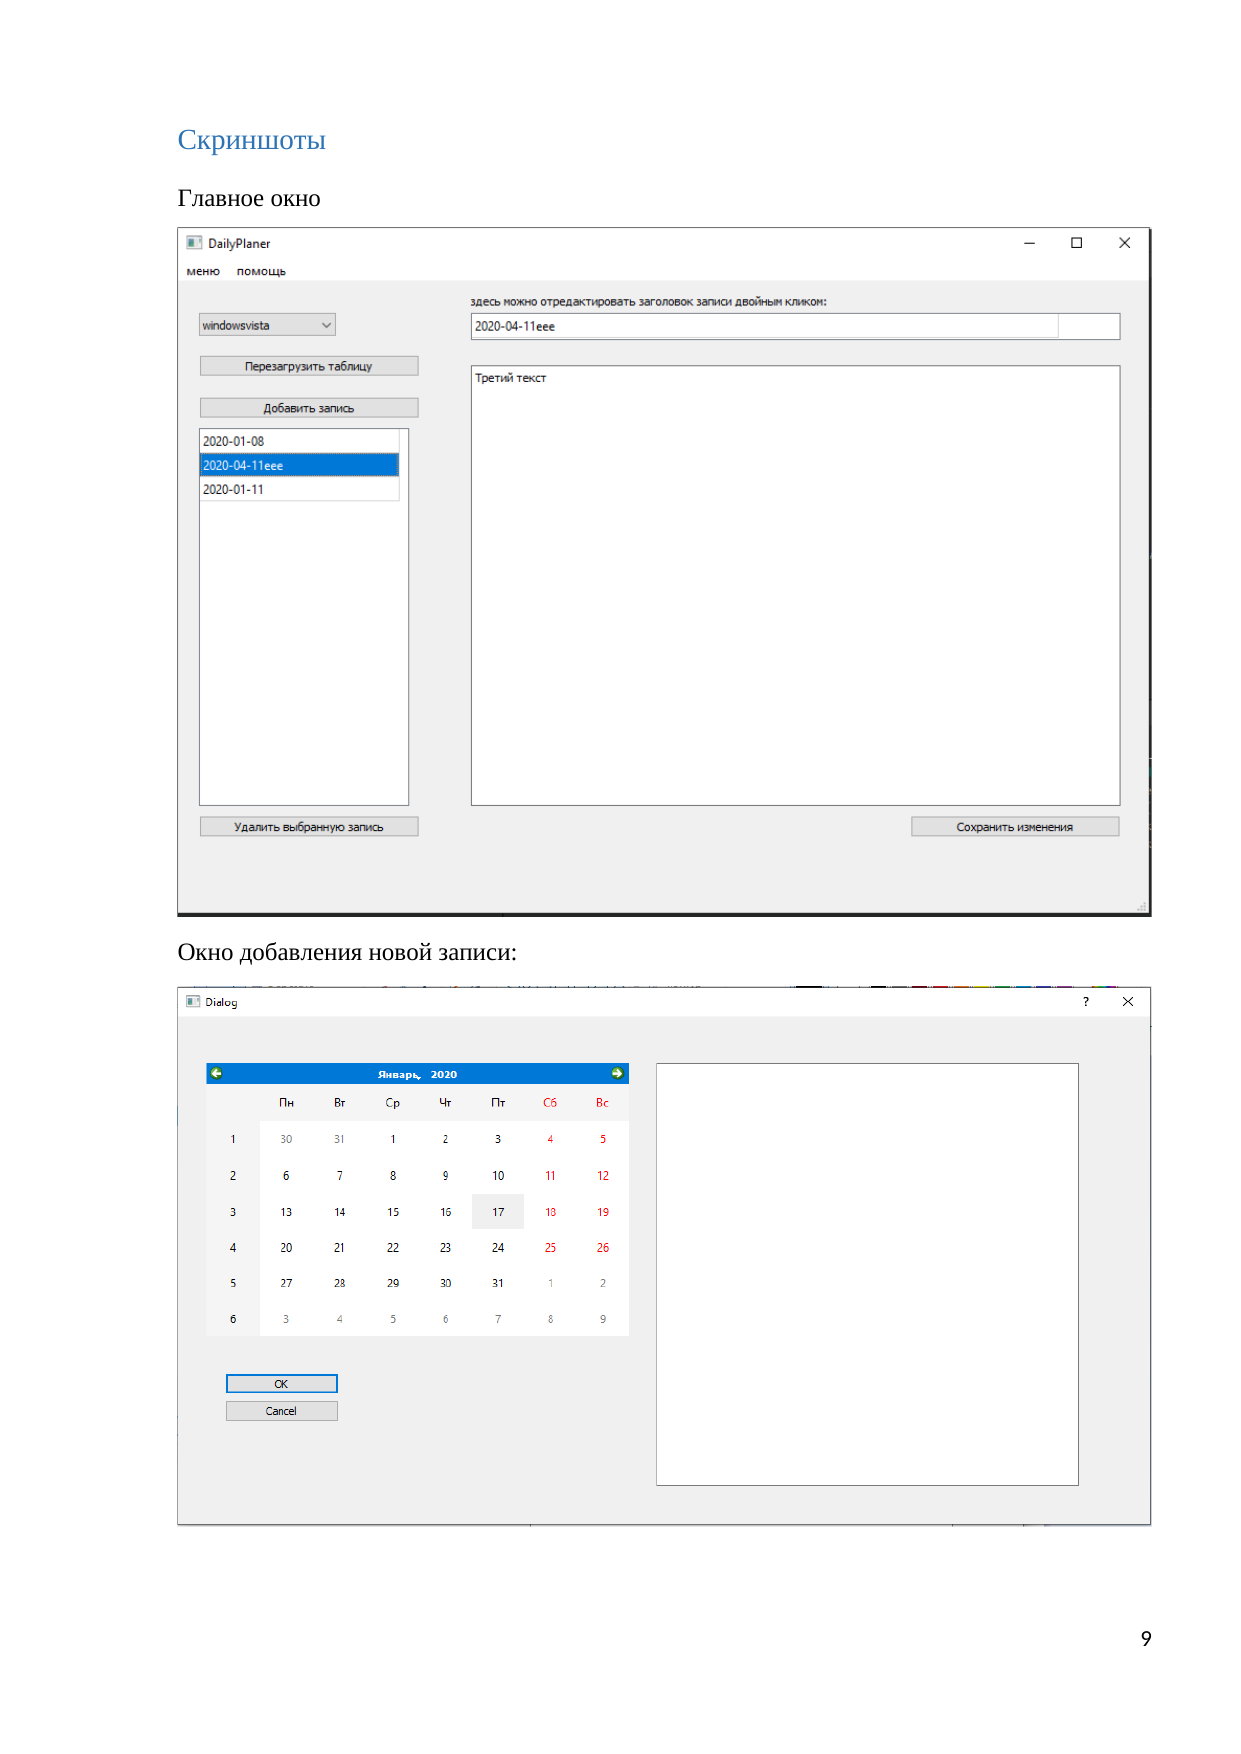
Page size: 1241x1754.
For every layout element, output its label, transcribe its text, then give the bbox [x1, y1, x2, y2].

subtitle Главное окно [177, 183, 1152, 212]
picture [177, 227, 1152, 917]
subtitle Скриншоты [177, 122, 1152, 156]
text Окно добавления новой записи: [177, 937, 1152, 966]
picture [177, 986, 1152, 1527]
